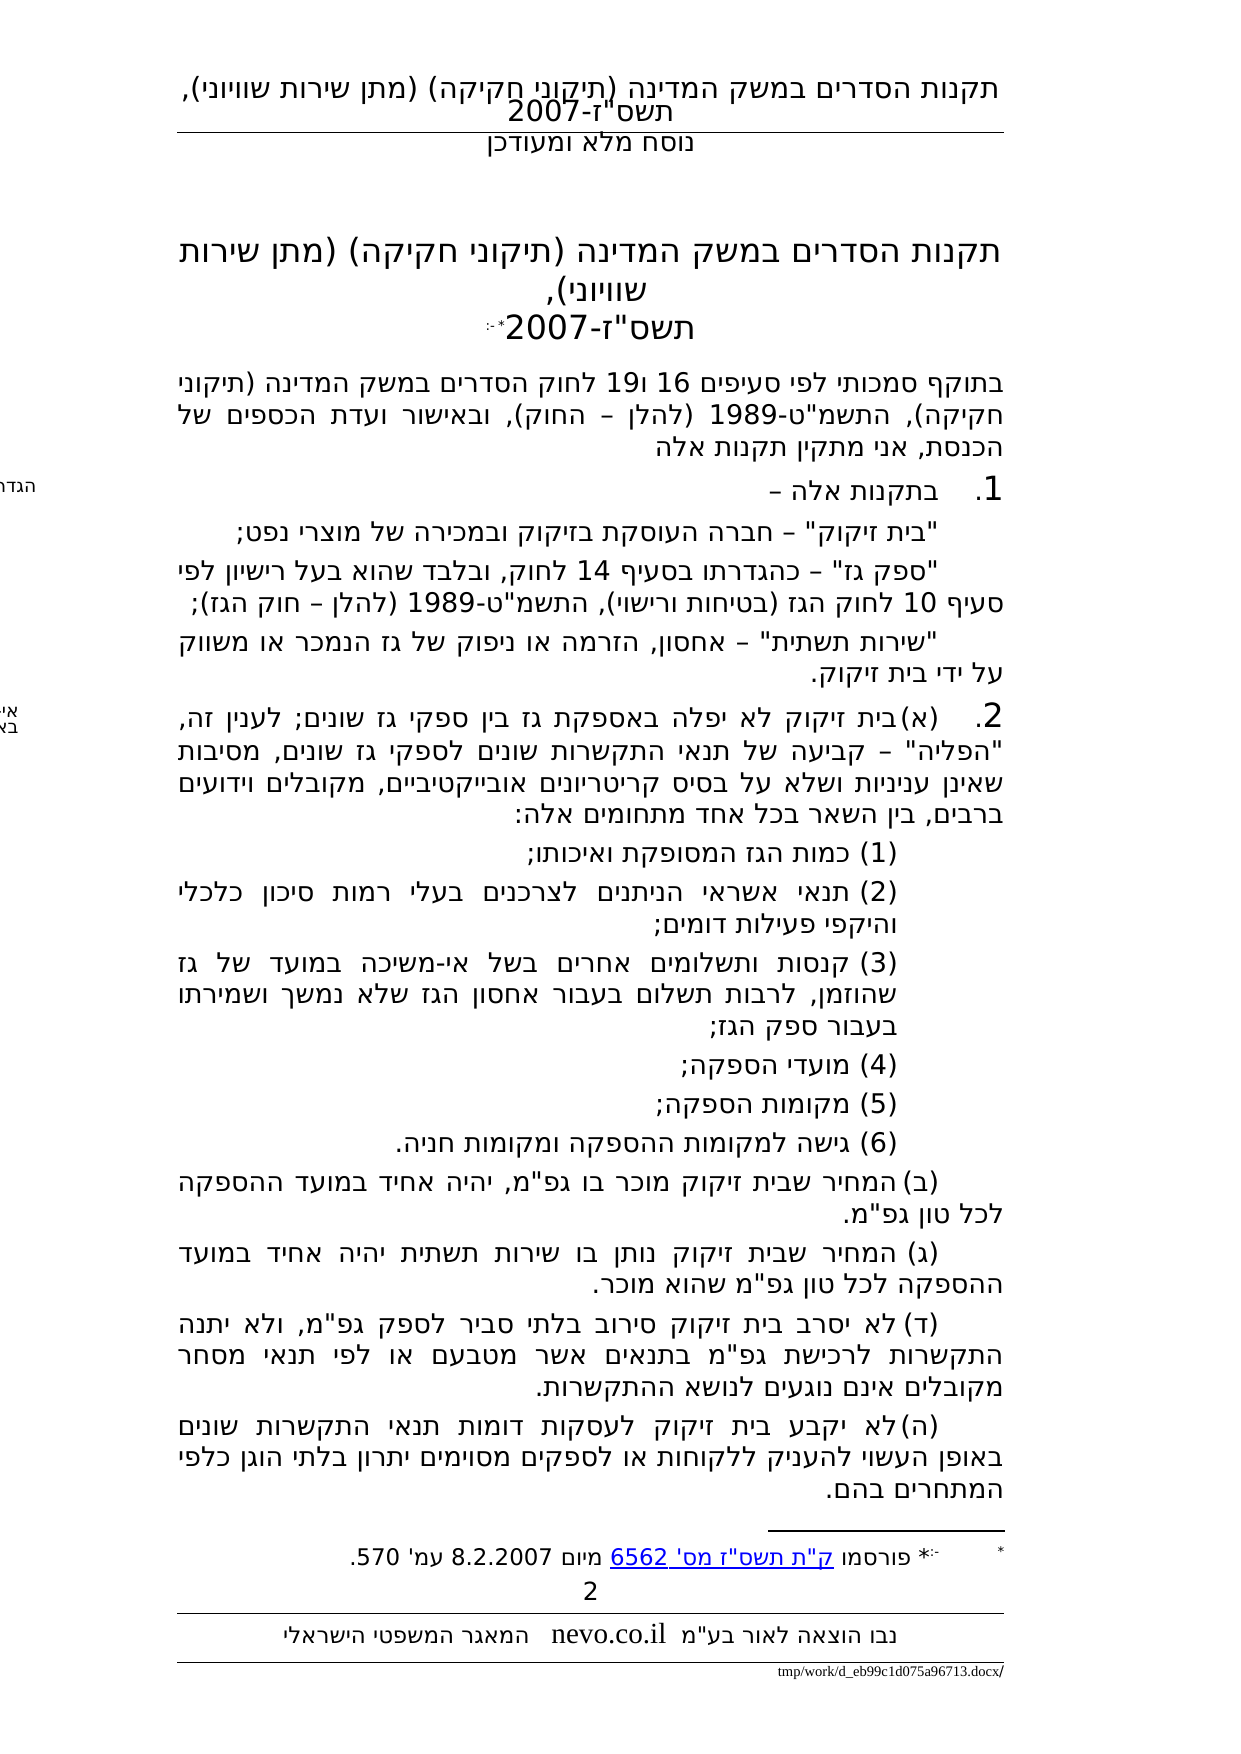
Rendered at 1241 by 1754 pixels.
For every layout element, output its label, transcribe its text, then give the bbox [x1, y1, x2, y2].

text (ה) לא יקבע בית זיקוק לעסקות דומות תנאי התקשרות שונים באופן העשוי להעניק ללקוחות או לספקים מסוימים יתרון בלתי הוגן כלפי המתחרים בהם. [177, 1410, 1004, 1505]
text תקנות הסדרים במשק המדינה (תיקוני חקיקה) (מתן שירות שוויוני), תשס"ז-2007* [177, 231, 1004, 348]
text "ספק גז" – כהגדרתו בסעיף 14 לחוק, ובלבד שהוא בעל רישיון לפי סעיף 10 לחוק הגז (בטיחות ורישוי), התשמ"ט-1989 (להלן – חוק הגז); [177, 555, 1004, 618]
text (3) קנסות ותשלומים אחרים בשל אי-משיכה במועד של גז שהוזמן, לרבות תשלום בעבור אחסון הגז שלא נמשך ושמירתו בעבור ספק הגז; [177, 947, 898, 1042]
text (4) מועדי הספקה; [177, 1049, 898, 1081]
text בתוקף סמכותי לפי סעיפים 16 ו-19 לחוק הסדרים במשק המדינה (תיקוני חקיקה), התשמ"ט-1989 (להלן – החוק), ובאישור ועדת הכספים של הכנסת, אני מתקין תקנות אלה: [177, 368, 1004, 462]
text (ג) המחיר שבית זיקוק נותן בו שירות תשתית יהיה אחיד במועד ההספקה לכל טון גפ"מ שהוא מוכר. [177, 1237, 1004, 1300]
text "בית זיקוק" – חברה העוסקת בזיקוק ובמכירה של מוצרי נפט; [177, 516, 1004, 548]
text 2. (א) בית זיקוק לא יפלה באספקת גז בין ספקי גז שונים; לענין זה, "הפליה" – קביעה של תנאי התקשרות שונים לספקי גז שונים, מסיבות שאינן עניניות ושלא על בסיס קריטריונים אובייקטיביים, מקובלים וידועים ברבים, בין השאר בכל אחד מתחומים אלה: [177, 697, 1004, 830]
text "שירות תשתית" – אחסון, הזרמה או ניפוק של גז הנמכר או משווק על ידי בית זיקוק. [177, 626, 1004, 689]
text (1) כמות הגז המסופקת ואיכותו; [177, 838, 898, 869]
text (2) תנאי אשראי הניתנים לצרכנים בעלי רמות סיכון כלכלי והיקפי פעילות דומים; [177, 877, 898, 940]
text (ד) לא יסרב בית זיקוק סירוב בלתי סביר לספק גפ"מ, ולא יתנה התקשרות לרכישת גפ"מ בתנאים אשר מטבעם או לפי תנאי מסחר מקובלים אינם נוגעים לנושא ההתקשרות. [177, 1308, 1004, 1403]
text (5) מקומות הספקה; [177, 1088, 898, 1120]
text 1. בתקנות אלה – [177, 470, 1004, 509]
text (ב) המחיר שבית זיקוק מוכר בו גפ"מ, יהיה אחיד במועד ההספקה לכל טון גפ"מ. [177, 1167, 1004, 1230]
text (6) גישה למקומות ההספקה ומקומות חניה. [177, 1128, 898, 1159]
